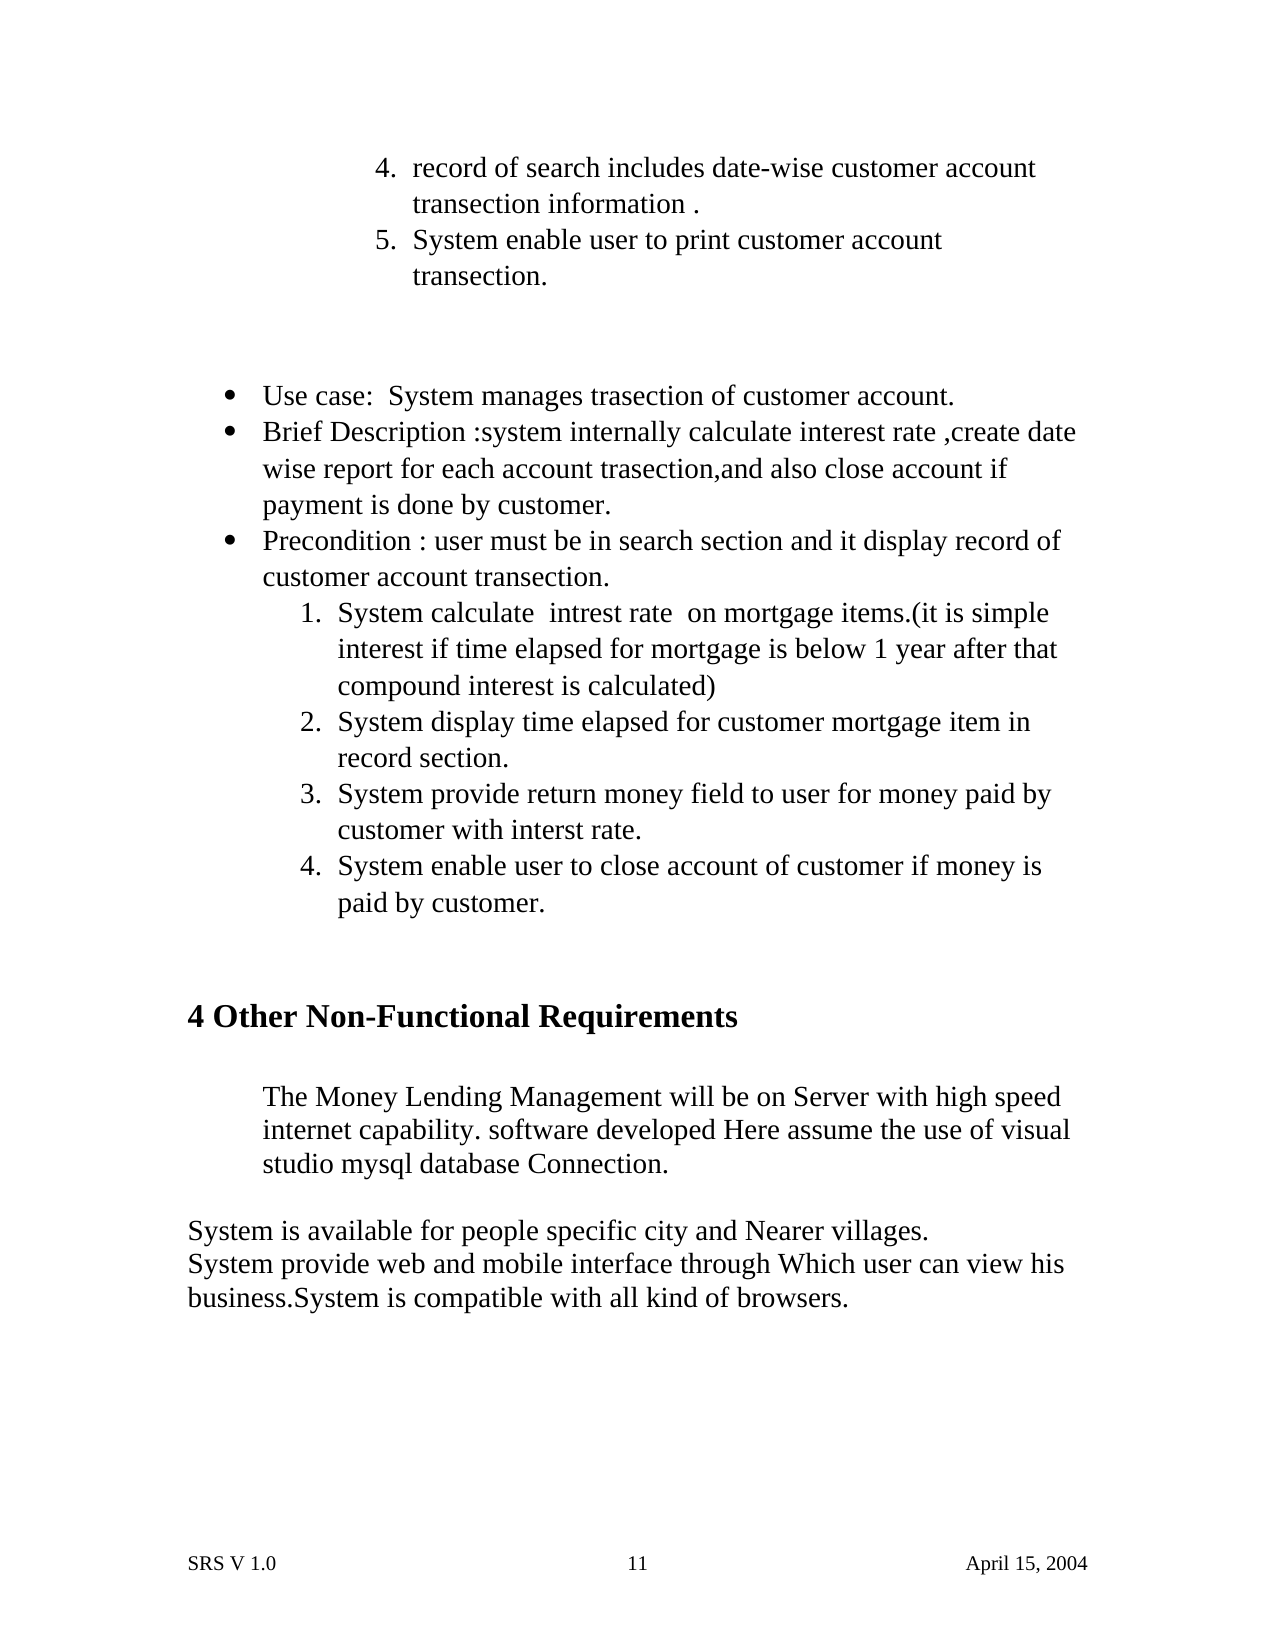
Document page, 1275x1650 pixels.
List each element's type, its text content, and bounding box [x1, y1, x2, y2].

text System provide web and mobile interface through Which user can view his business.System is compatible with all kind of browsers. [187, 1247, 1087, 1314]
list System display time elapsed for customer mortgage item in record section. [300, 704, 1087, 774]
list System enable user to print customer account transection. [375, 222, 1087, 292]
text System is available for people specific city and Nearer villages. [187, 1213, 1087, 1247]
text The Money Lending Management will be on Server with high speed internet capability. software developed Here assume the use of visual studio mysql database Connection. [262, 1079, 1087, 1179]
list System provide return money field to user for money paid by customer with interst rate. [300, 776, 1087, 846]
list record of search includes date-wise customer account transection information . [375, 150, 1087, 220]
list Precondition : user must be in search section and it display record of customer account transection. [225, 523, 1087, 593]
list System calculate intrest rate on mortgage items.(it is simple interest if time elapsed for mortgage is below 1 year after that compound interest is calculated) [300, 596, 1087, 701]
list Brief Description :system internally calculate interest rate ,create date wise report for each account trasection,and also close account if payment is done by customer. [225, 414, 1087, 521]
subtitle 4 Other Non-Functional Requirements [187, 996, 1087, 1034]
list System enable user to close account of customer if money is paid by customer. [300, 848, 1087, 918]
list Use case: System manages trasection of customer account. [225, 378, 1087, 412]
